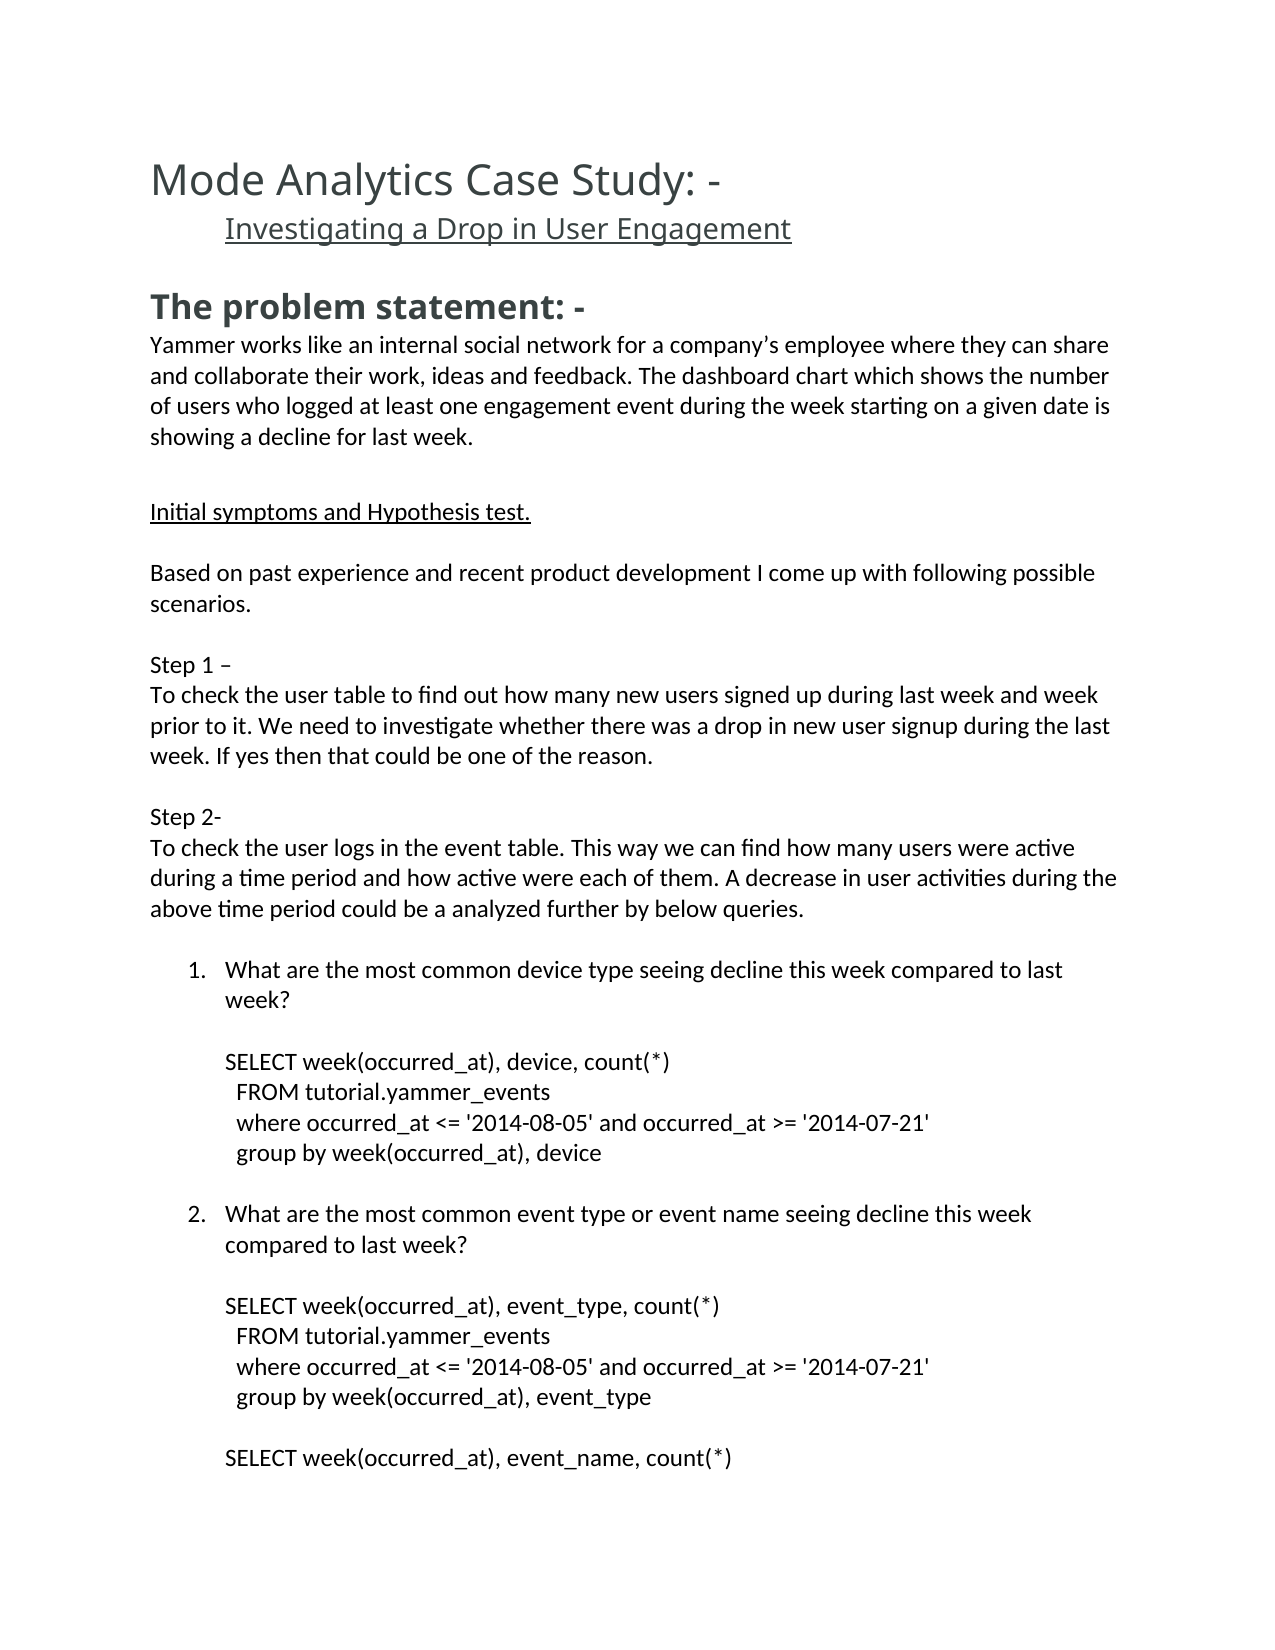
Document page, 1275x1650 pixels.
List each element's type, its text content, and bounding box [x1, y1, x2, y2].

subtitle Initial symptoms and Hypothesis test. [150, 486, 1125, 527]
text FROM tutorial.yammer_events [225, 1320, 1125, 1351]
list What are the most common device type seeing decline this week compared to last week? [187, 954, 1125, 1015]
text FROM tutorial.yammer_events [225, 1076, 1125, 1107]
text Step 1 – [150, 649, 1125, 679]
subtitle The problem statement: - [150, 283, 1125, 329]
text To check the user table to find out how many new users signed up during last week and week prior to it. We need to investigate whether there was a drop in new user signup during the last week. If yes then that could be one of the reason. [150, 679, 1125, 771]
text Yammer works like an internal social network for a company’s employee where they can share and collaborate their work, ideas and feedback. The dashboard chart which shows the number of users who logged at least one engagement event during the week starting on a given date is showing a decline for last week. [150, 329, 1125, 452]
text SELECT week(occurred_at), device, count(*) [225, 1046, 1125, 1076]
text SELECT week(occurred_at), event_name, count(*) [225, 1442, 1125, 1473]
text group by week(occurred_at), device [225, 1137, 1125, 1168]
text group by week(occurred_at), event_type [225, 1381, 1125, 1412]
text SELECT week(occurred_at), event_type, count(*) [225, 1290, 1125, 1320]
text Step 2- [150, 802, 1125, 832]
text Based on past experience and recent product development I come up with following possible scenarios. [150, 557, 1125, 618]
subtitle Investigating a Drop in User Engagement [150, 208, 1125, 248]
subtitle Mode Analytics Case Study: - [150, 150, 1125, 208]
text To check the user logs in the event table. This way we can find how many users were active during a time period and how active were each of them. A decrease in user activities during the above time period could be a analyzed further by below queries. [150, 832, 1125, 924]
list What are the most common event type or event name seeing decline this week compared to last week? [187, 1198, 1125, 1259]
text where occurred_at <= '2014-08-05' and occurred_at >= '2014-07-21' [225, 1107, 1125, 1137]
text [225, 1351, 1125, 1381]
